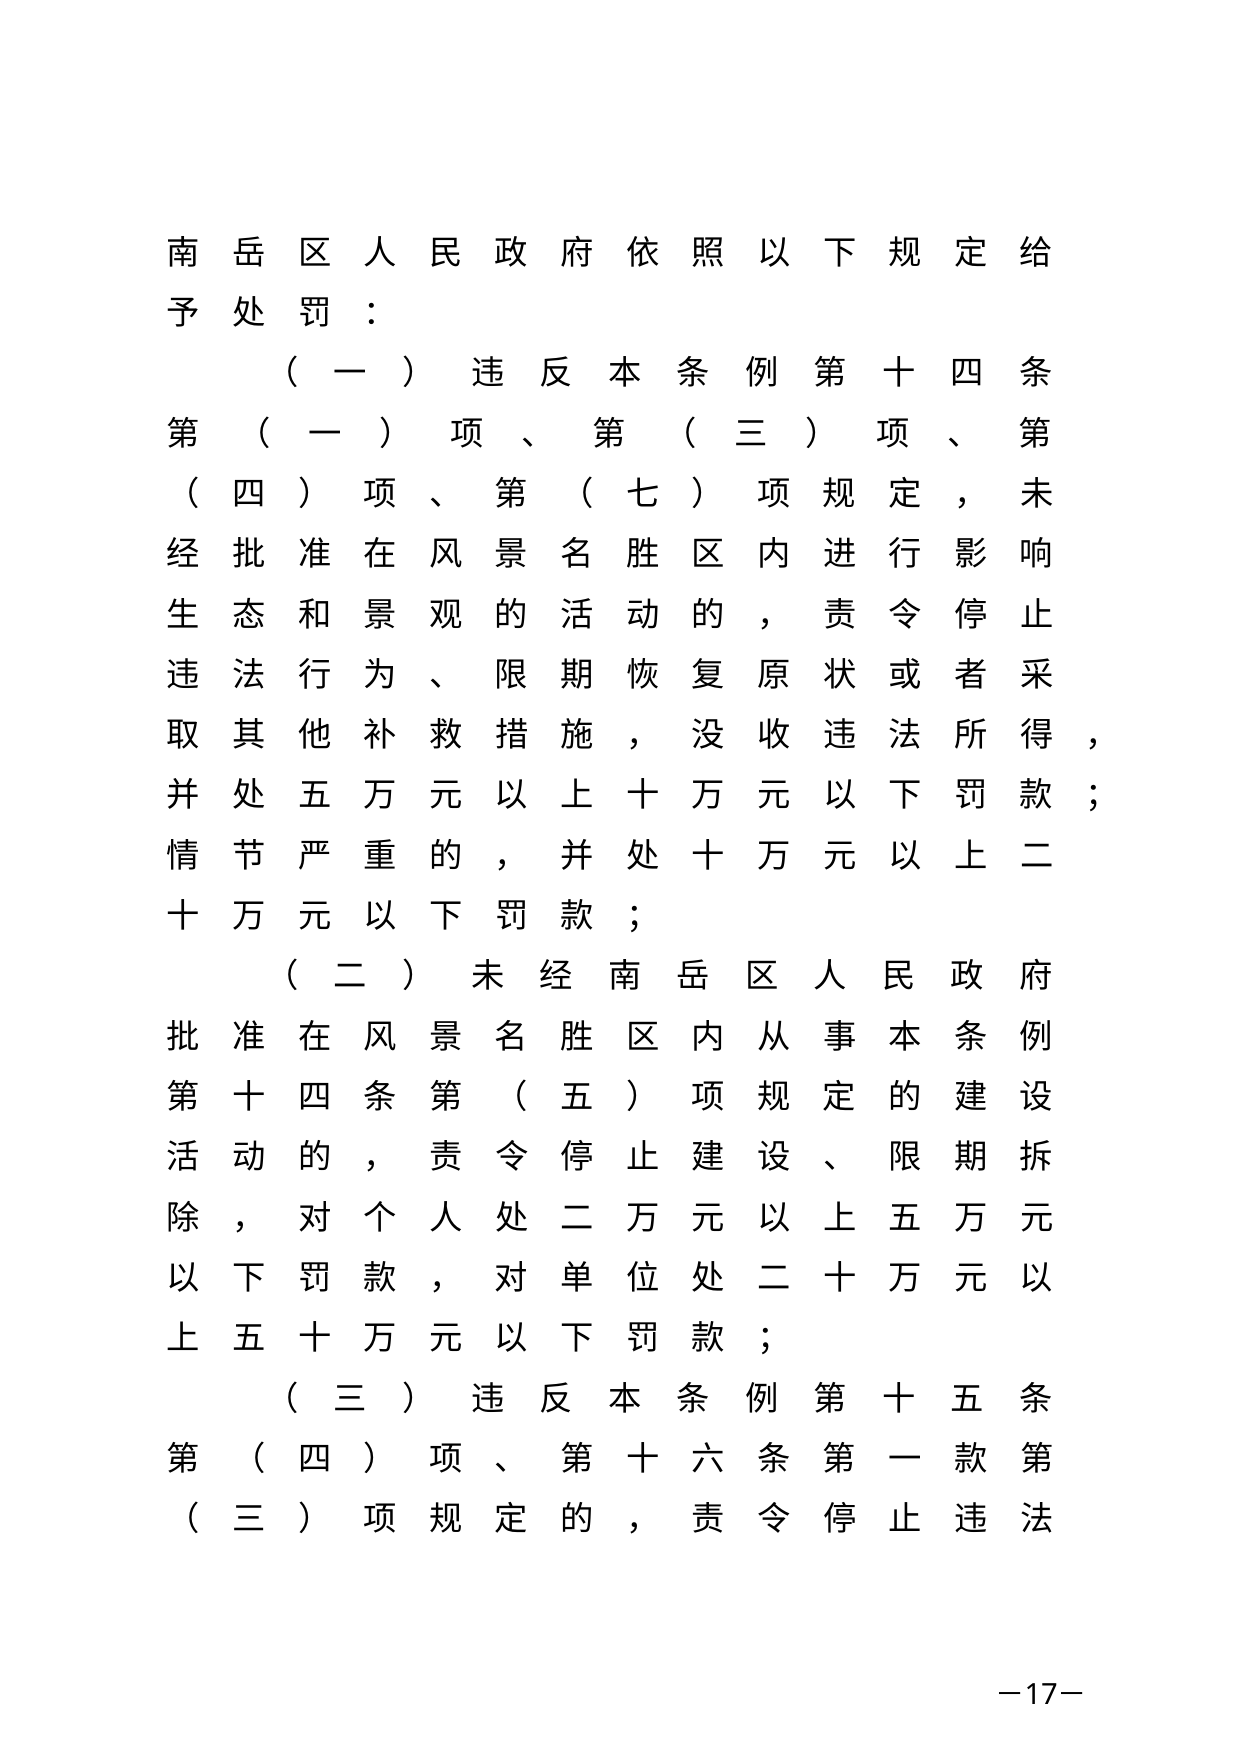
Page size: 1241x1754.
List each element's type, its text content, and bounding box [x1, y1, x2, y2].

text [167, 1365, 1085, 1546]
text （一）违反本条例第十四条第（一）项、第（三）项、第（四）项、第（七）项规定，未经批准在风景名胜区内进行影响生态和景观的活动的，责令停止违法行为、限期恢复原状或者采取其他补救措施，没收违法所得，并处五万元以上十万元以下罚款；情节严重的，并处十万元以上二十万元以下罚款； [167, 340, 1085, 943]
text （二）未经南岳区人民政府批准在风景名胜区内从事本条例第十四条第（五）项规定的建设活动的，责令停止建设、限期拆除，对个人处二万元以上五万元以下罚款，对单位处二十万元以上五十万元以下罚款； [167, 943, 1085, 1365]
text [167, 219, 1085, 340]
